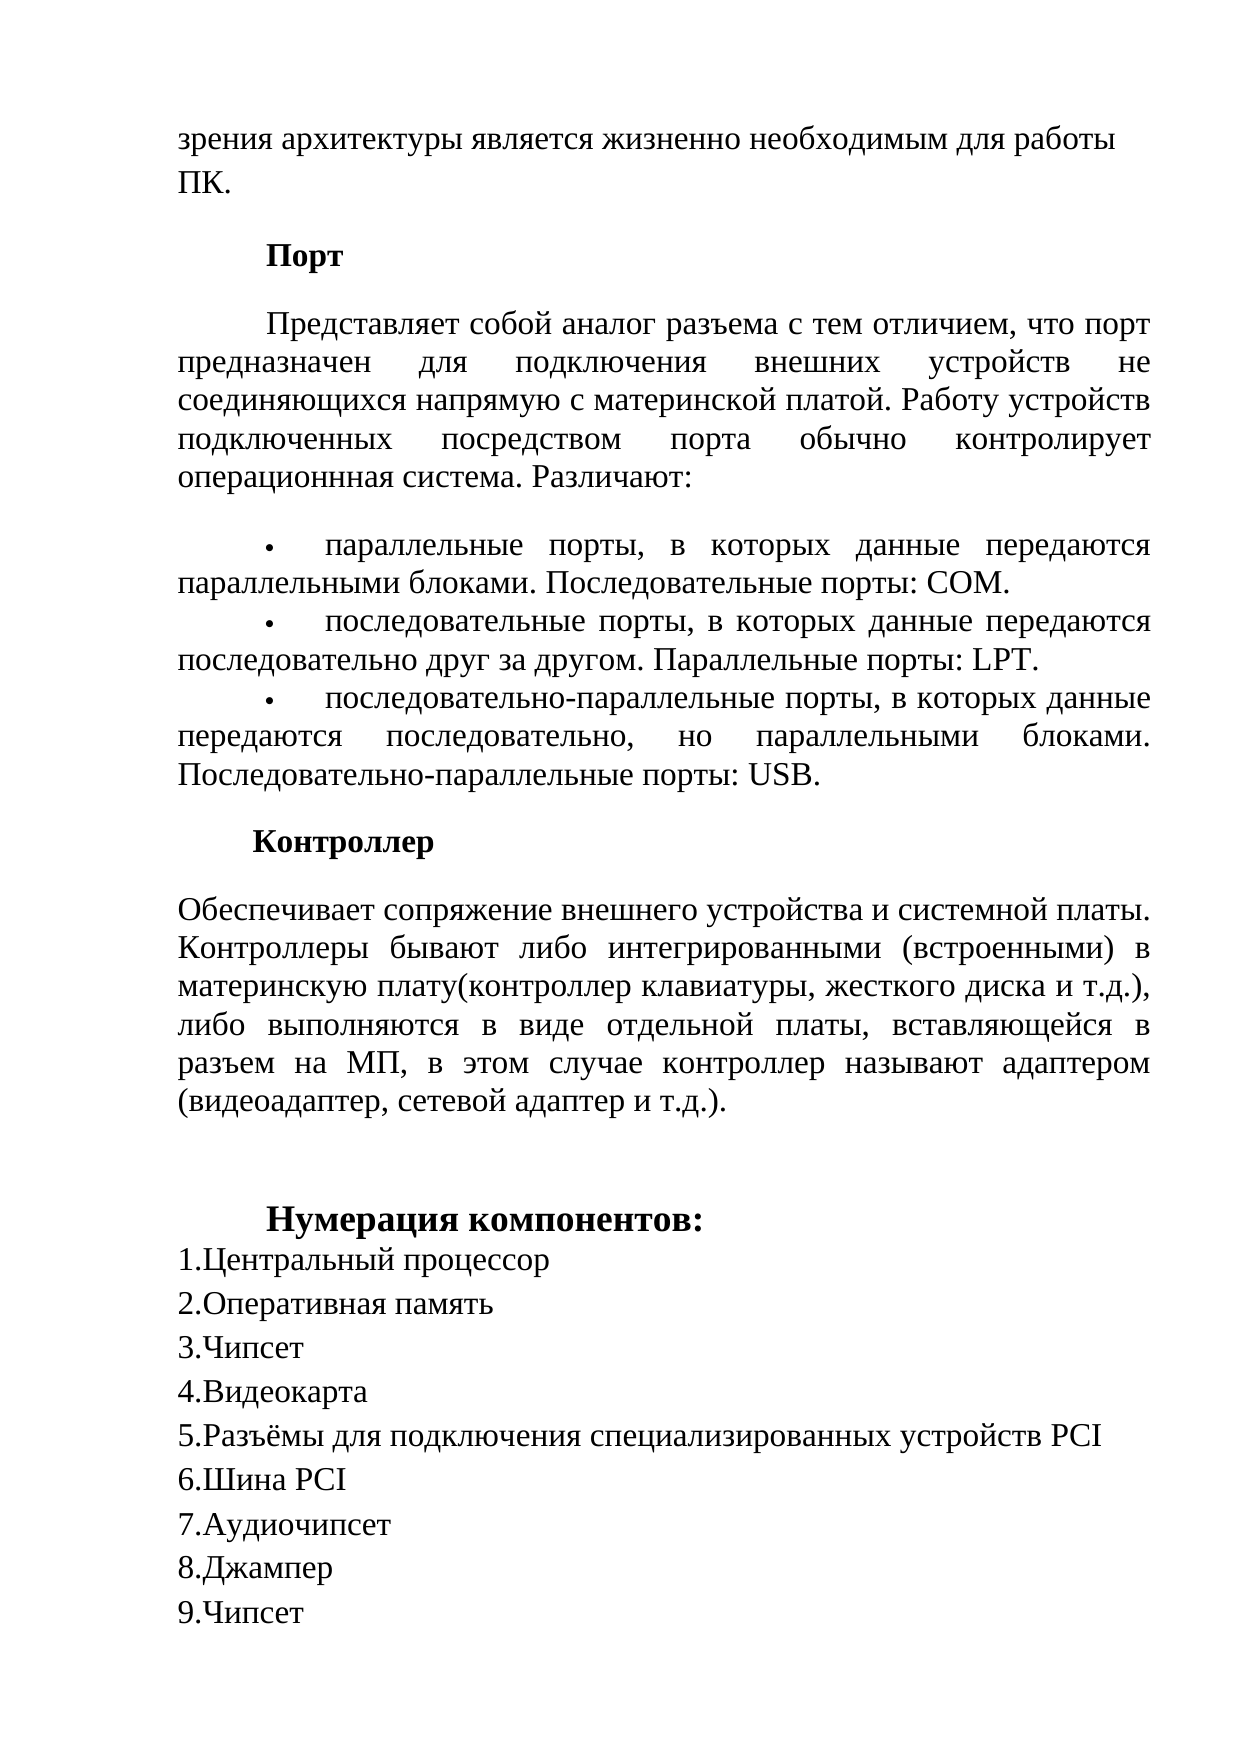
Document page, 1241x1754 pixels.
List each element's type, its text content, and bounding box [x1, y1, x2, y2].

list параллельные порты, в которых данные передаются параллельными блоками. Последовательные порты: COM. [177, 524, 1152, 600]
text Представляет собой аналог разъема с тем отличием, что порт предназначен для подключения внешних устройств не соединяющихся напрямую с материнской платой. Работу устройств подключенных посредством порта обычно контролирует операционнная система. Различают: [177, 303, 1152, 494]
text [177, 118, 1152, 201]
text Порт [177, 235, 1152, 274]
text Обеспечивает сопряжение внешнего устройства и системной платы. Контроллеры бывают либо интегрированными (встроенными) в материнскую плату(контроллер клавиатуры, жесткого диска и т.д.), либо выполняются в виде отдельной платы, вставляющейся в разъем на МП, в этом случае контроллер называют адаптером (видеоадаптер, сетевой адаптер и т.д.). [177, 889, 1152, 1119]
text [177, 1239, 1152, 1630]
list Контроллер [252, 821, 1152, 859]
text Нумерация компонентов: [177, 1196, 1152, 1239]
list последовательные порты, в которых данные передаются последовательно друг за другом. Параллельные порты: LPT. [177, 600, 1152, 677]
list последовательно-параллельные порты, в которых данные передаются последовательно, но параллельными блоками. Последовательно-параллельные порты: USB. [177, 677, 1152, 792]
